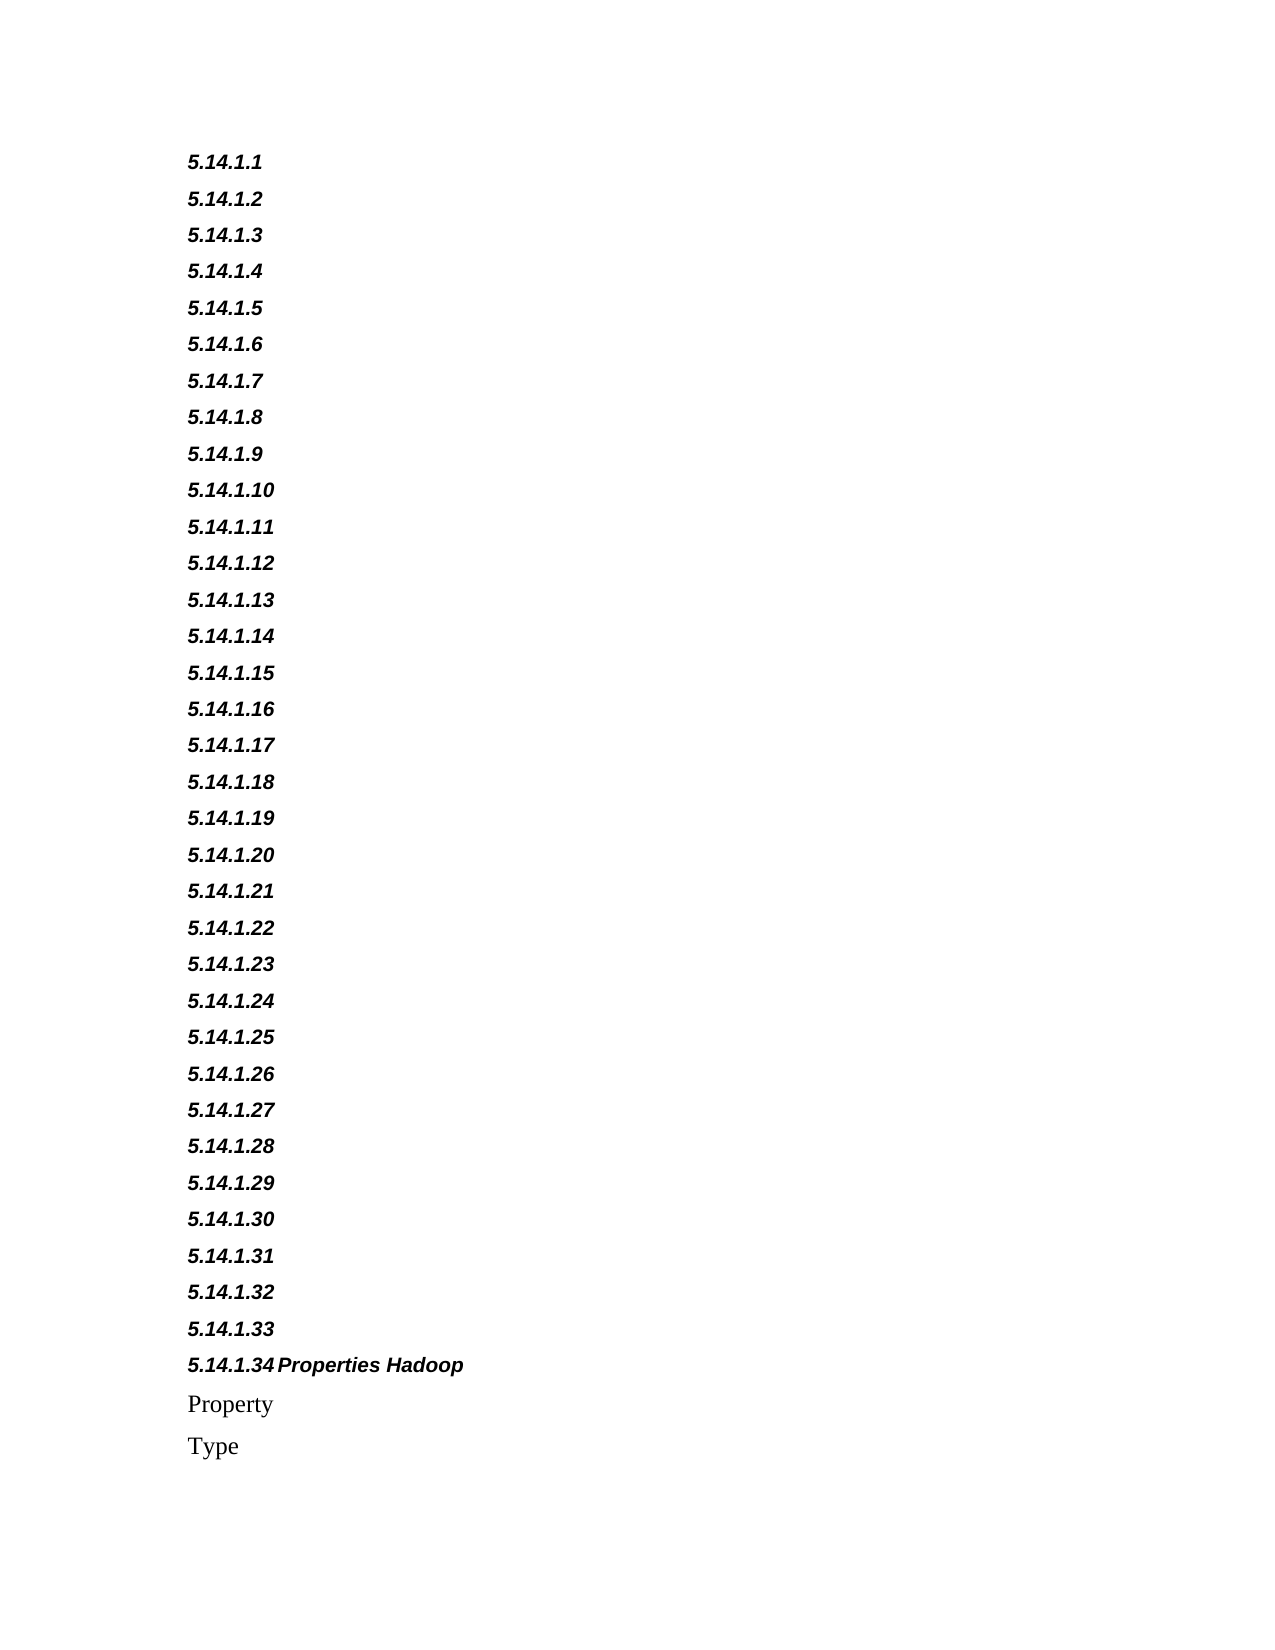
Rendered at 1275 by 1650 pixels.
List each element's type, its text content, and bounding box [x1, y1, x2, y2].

subtitle Properties Hadoop [187, 150, 1087, 1377]
